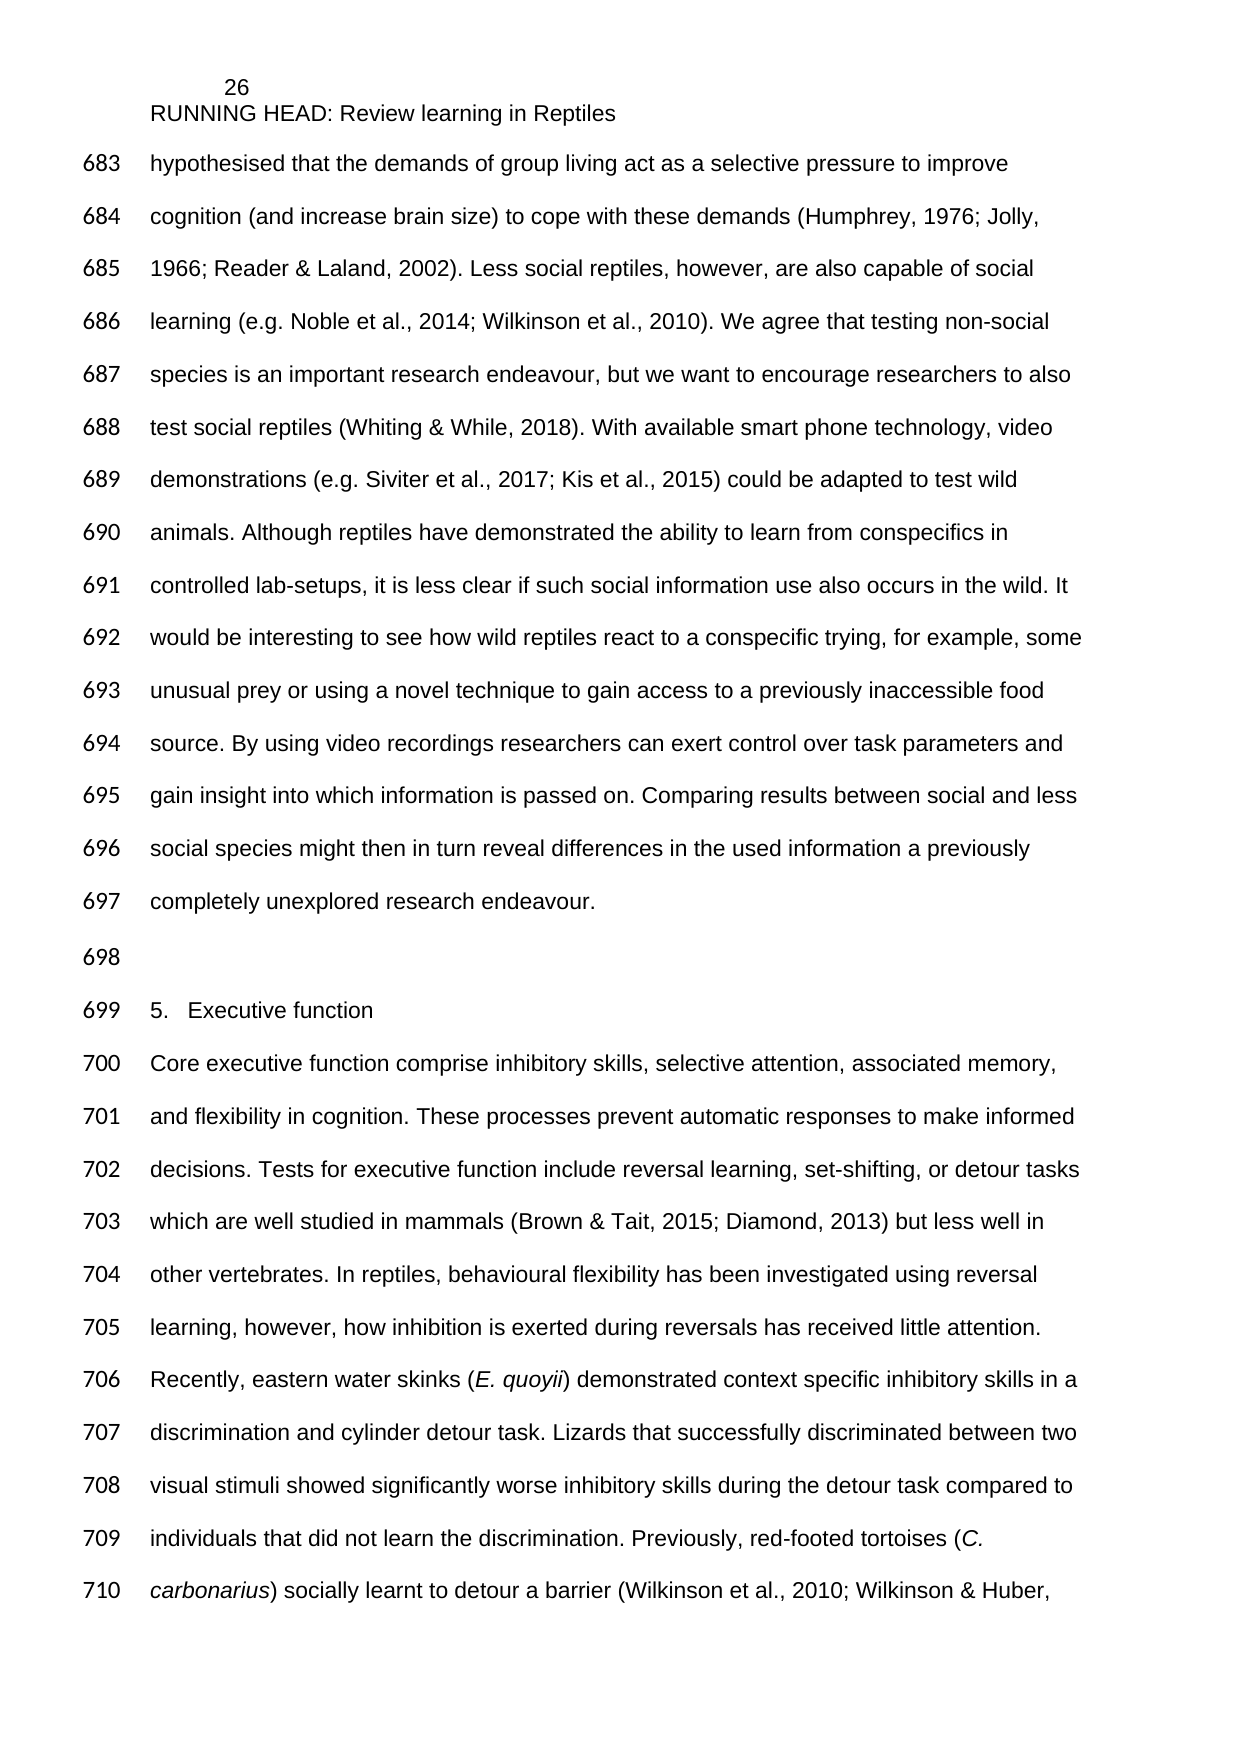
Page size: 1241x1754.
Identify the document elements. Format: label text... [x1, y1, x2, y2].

subtitle Executive function [150, 997, 1090, 1024]
